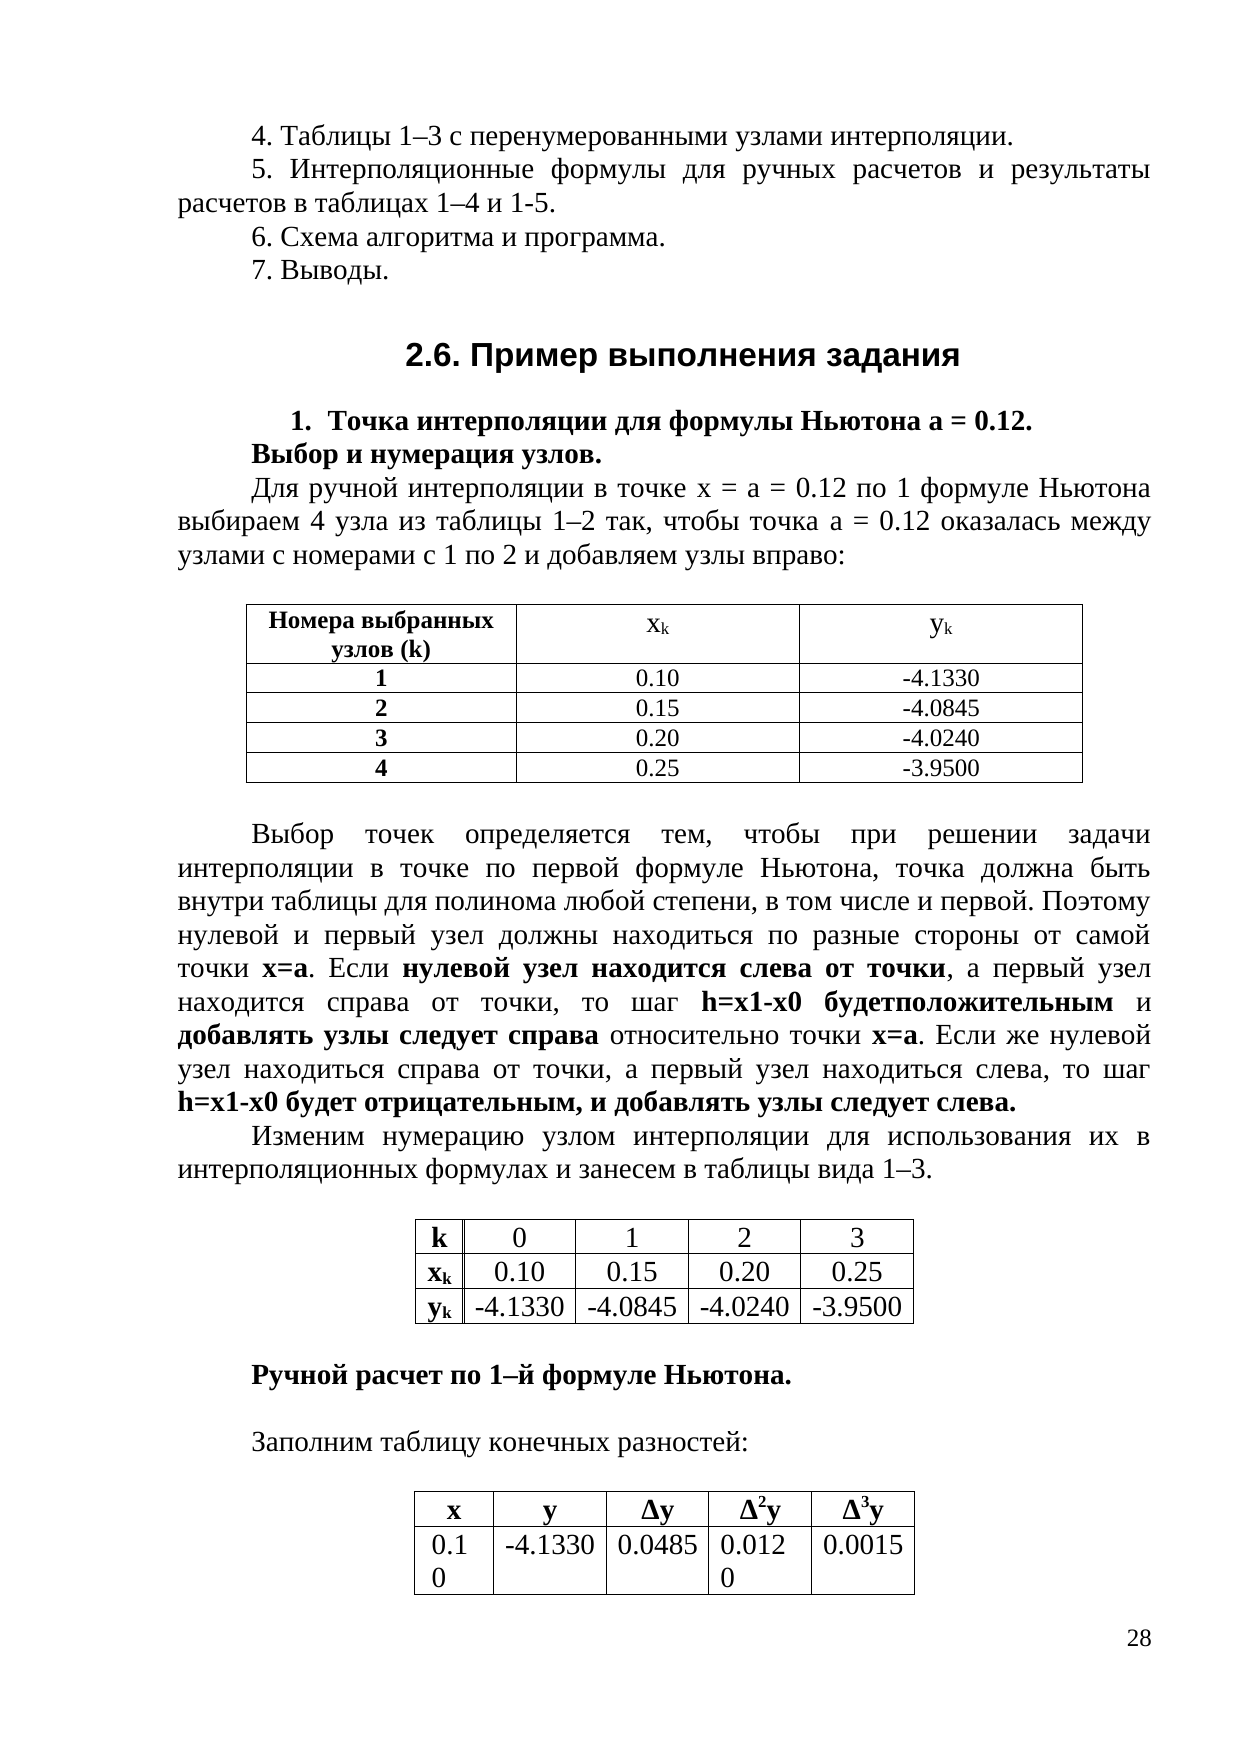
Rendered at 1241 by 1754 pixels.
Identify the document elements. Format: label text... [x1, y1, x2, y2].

table_cell 0.15 [517, 693, 799, 722]
text Заполним таблицу конечных разностей: [177, 1424, 1152, 1458]
list Точка интерполяции для формулы Ньютона a = 0.12. [290, 403, 1152, 436]
table_header 1 [576, 1220, 688, 1253]
table_cell 0.15 [576, 1254, 688, 1288]
table_header xk [517, 605, 799, 662]
text 5. Интерполяционные формулы для ручных расчетов и результаты расчетов в таблицах 1–4 и 1-5. [177, 152, 1152, 219]
table_header x [415, 1492, 493, 1526]
table_cell 0.0015 [812, 1527, 914, 1594]
text Для ручной интерполяции в точке x = a = 0.12 по 1 формуле Ньютона выбираем 4 узла из таблицы 1–2 так, чтобы точка a = 0.12 оказалась между узлами с номерами с 1 по 2 и добавляем узлы вправо: [177, 470, 1152, 570]
table_cell 4 [247, 753, 516, 782]
table_cell -4.0240 [800, 723, 1082, 752]
table_cell 2 [247, 693, 516, 722]
table_cell 0.10 [517, 664, 799, 692]
table_cell -4.1330 [800, 664, 1082, 692]
table_cell -4.1330 [494, 1527, 606, 1594]
table_header 3 [801, 1220, 913, 1253]
table_cell -3.9500 [801, 1289, 913, 1322]
table_cell 0.0120 [709, 1527, 811, 1594]
table_cell 0.10 [415, 1527, 493, 1594]
table_cell -4.1330 [465, 1289, 575, 1322]
table_cell -4.0845 [576, 1289, 688, 1322]
table_cell 3 [247, 723, 516, 752]
subtitle 2.6. Пример выполнения задания [215, 335, 1152, 374]
text Изменим нумерацию узлом интерполяции для использования их в интерполяционных формулах и занесем в таблицы вида 1–3. [177, 1118, 1152, 1185]
table_cell 0.20 [517, 723, 799, 752]
text Выбор и нумерация узлов. [177, 436, 1152, 470]
table_cell 0.25 [517, 753, 799, 782]
table_header Номера выбранных узлов (k) [247, 605, 516, 662]
table_header y [494, 1492, 606, 1526]
table_cell -4.0845 [800, 693, 1082, 722]
table_header yk [800, 605, 1082, 662]
table_cell 0.0485 [607, 1527, 708, 1594]
table_header 0 [465, 1220, 575, 1253]
table_cell -3.9500 [800, 753, 1082, 782]
table_cell 0.20 [689, 1254, 800, 1288]
table_cell 0.10 [465, 1254, 575, 1288]
text 6. Схема алгоритма и программа. [177, 219, 1152, 252]
text Ручной расчет по 1–й формуле Ньютона. [177, 1357, 1152, 1391]
table_cell 0.25 [801, 1254, 913, 1288]
table_header 2 [689, 1220, 800, 1253]
table_cell yk [416, 1289, 462, 1322]
table_header k [416, 1220, 462, 1253]
table_cell -4.0240 [689, 1289, 800, 1322]
table_cell xk [416, 1254, 462, 1288]
text Выбор точек определяется тем, чтобы при решении задачи интерполяции в точке по первой формуле Ньютона, точка должна быть внутри таблицы для полинома любой степени, в том числе и первой. Поэтому нулевой и первый узел должны находиться по разные стороны от самой точки x=a. Если нулевой узел находится слева от точки, а первый узел находится справа от точки, то шаг h=x1-x0 будетположительным и добавлять узлы следует справа относительно точки x=a. Если же нулевой узел находиться справа от точки, а первый узел находиться слева, то шаг h=x1-x0 будет отрицательным, и добавлять узлы следует слева. [177, 816, 1152, 1118]
text 4. Таблицы 1–3 с перенумерованными узлами интерполяции. [177, 118, 1152, 152]
table_cell 1 [247, 664, 516, 692]
table_header Δ2y [709, 1492, 811, 1526]
table_header Δ3y [812, 1492, 914, 1526]
text 7. Выводы. [177, 252, 1152, 286]
table_header Δy [607, 1492, 708, 1526]
